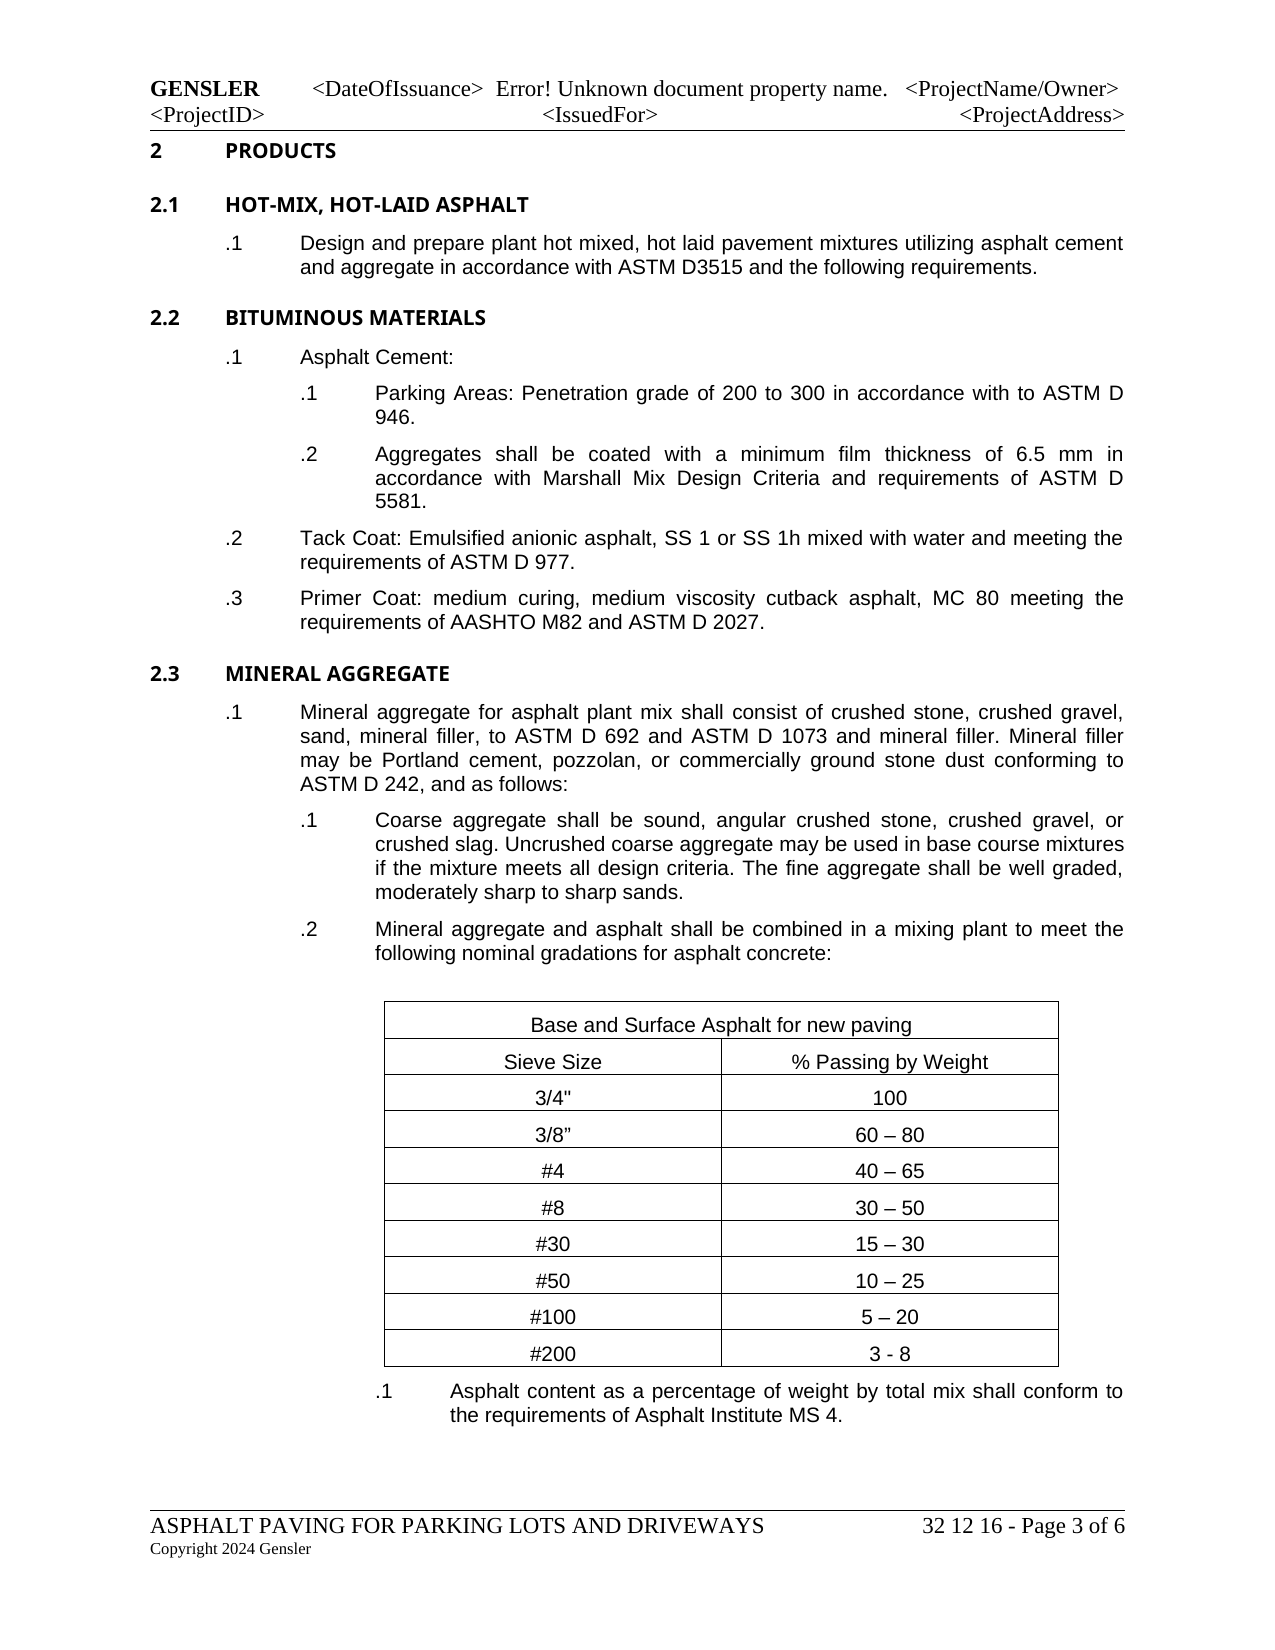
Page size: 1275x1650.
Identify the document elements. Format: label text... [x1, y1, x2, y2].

table_header Base and Surface Asphalt for new paving [385, 1002, 1058, 1037]
list MINERAL AGGREGATE [150, 659, 1125, 687]
list Mineral aggregate for asphalt plant mix shall consist of crushed stone, crushed gravel, sand, mineral filler, to ASTM D 692 and ASTM D 1073 and mineral filler. Mineral filler may be Portland cement, pozzolan, or commercially ground stone dust conforming to ASTM D 242, and as follows: [225, 700, 1125, 796]
table_cell % Passing by Weight [722, 1039, 1058, 1074]
list Coarse aggregate shall be sound, angular crushed stone, crushed gravel, or crushed slag. Uncrushed coarse aggregate may be used in base course mixtures if the mixture meets all design criteria. The fine aggregate shall be well graded, moderately sharp to sharp sands. [300, 808, 1125, 904]
list Design and prepare plant hot mixed, hot laid pavement mixtures utilizing asphalt cement and aggregate in accordance with ASTM D3515 and the following requirements. [225, 231, 1125, 278]
table_cell 3 - 8 [722, 1330, 1058, 1366]
table_cell 30 – 50 [722, 1184, 1058, 1220]
table_cell #50 [385, 1257, 721, 1293]
list Tack Coat: Emulsified anionic asphalt, SS 1 or SS 1h mixed with water and meeting the requirements of ASTM D 977. [225, 526, 1125, 574]
table_cell Sieve Size [385, 1039, 721, 1074]
table_cell #100 [385, 1294, 721, 1329]
table_cell #8 [385, 1184, 721, 1220]
table_cell 15 – 30 [722, 1221, 1058, 1256]
table_cell 10 – 25 [722, 1257, 1058, 1293]
table_cell 100 [722, 1075, 1058, 1110]
list Aggregates shall be coated with a minimum film thickness of 6.5 mm in accordance with Marshall Mix Design Criteria and requirements of ASTM D 5581. [300, 441, 1125, 513]
table_cell #30 [385, 1221, 721, 1256]
list Mineral aggregate and asphalt shall be combined in a mixing plant to meet the following nominal gradations for asphalt concrete: [300, 917, 1125, 964]
list Primer Coat: medium curing, medium viscosity cutback asphalt, MC 80 meeting the requirements of AASHTO M82 and ASTM D 2027. [225, 586, 1125, 634]
list Products [150, 136, 1125, 165]
table_cell 40 – 65 [722, 1148, 1058, 1183]
table_cell #4 [385, 1148, 721, 1183]
list Asphalt content as a percentage of weight by total mix shall conform to the requirements of Asphalt Institute MS 4. [375, 1379, 1125, 1427]
list BITUMINOUS MATERIALS [150, 303, 1125, 332]
table_cell 3/8” [385, 1111, 721, 1147]
table_cell 3/4" [385, 1075, 721, 1110]
list HOT-MIX, HOT-LAID ASPHALT [150, 190, 1125, 218]
table_cell #200 [385, 1330, 721, 1366]
list Asphalt Cement: [225, 344, 1125, 368]
table_cell 5 – 20 [722, 1294, 1058, 1329]
list Parking Areas: Penetration grade of 200 to 300 in accordance with to ASTM D 946. [300, 381, 1125, 429]
table_cell 60 – 80 [722, 1111, 1058, 1147]
